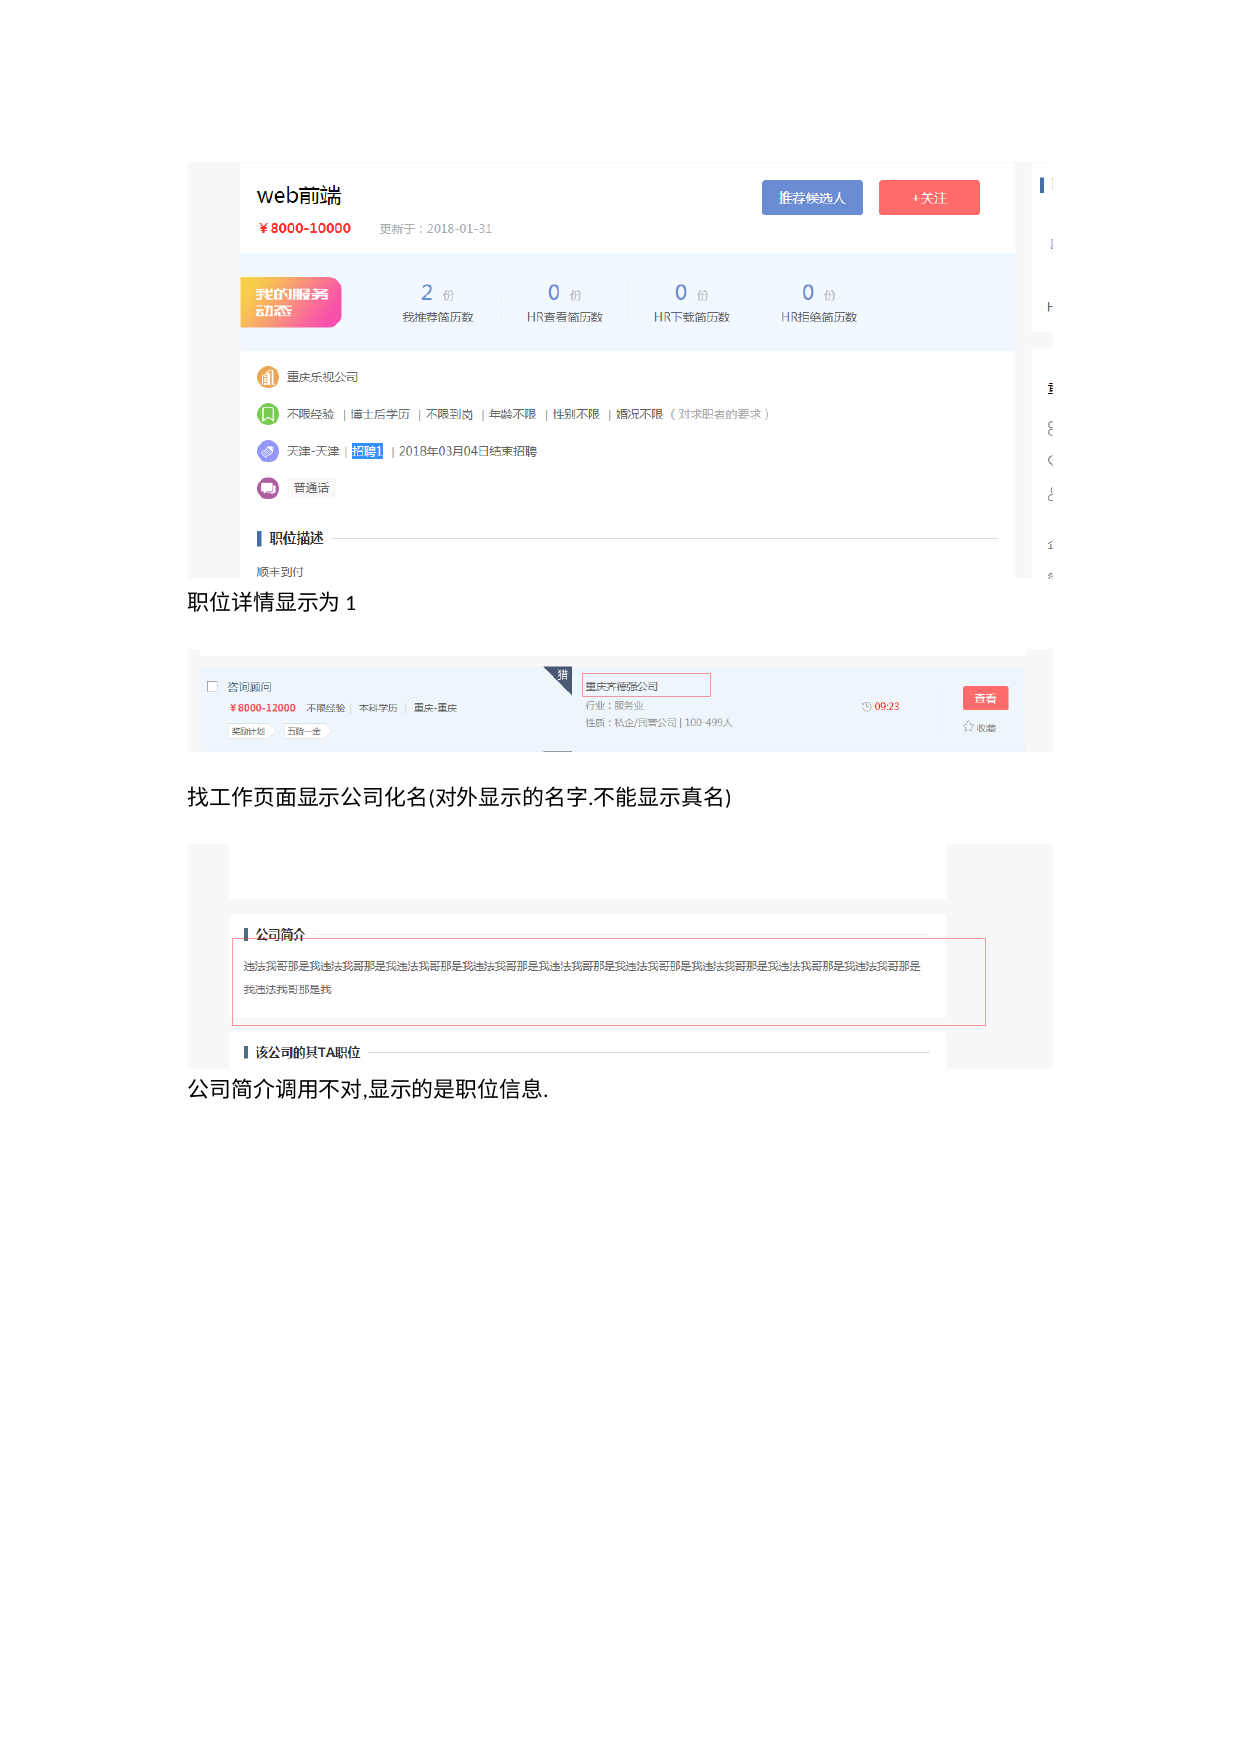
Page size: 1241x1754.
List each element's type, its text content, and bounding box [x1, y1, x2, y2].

text 找工作页面显示公司化名(对外显示的名字.不能显示真名) [187, 752, 1053, 812]
picture [187, 649, 1053, 752]
picture [187, 162, 1053, 579]
picture [187, 844, 1053, 1069]
text 职位详情显示为1 [187, 584, 1053, 617]
text 公司简介调用不对,显示的是职位信息. [187, 1072, 1053, 1104]
